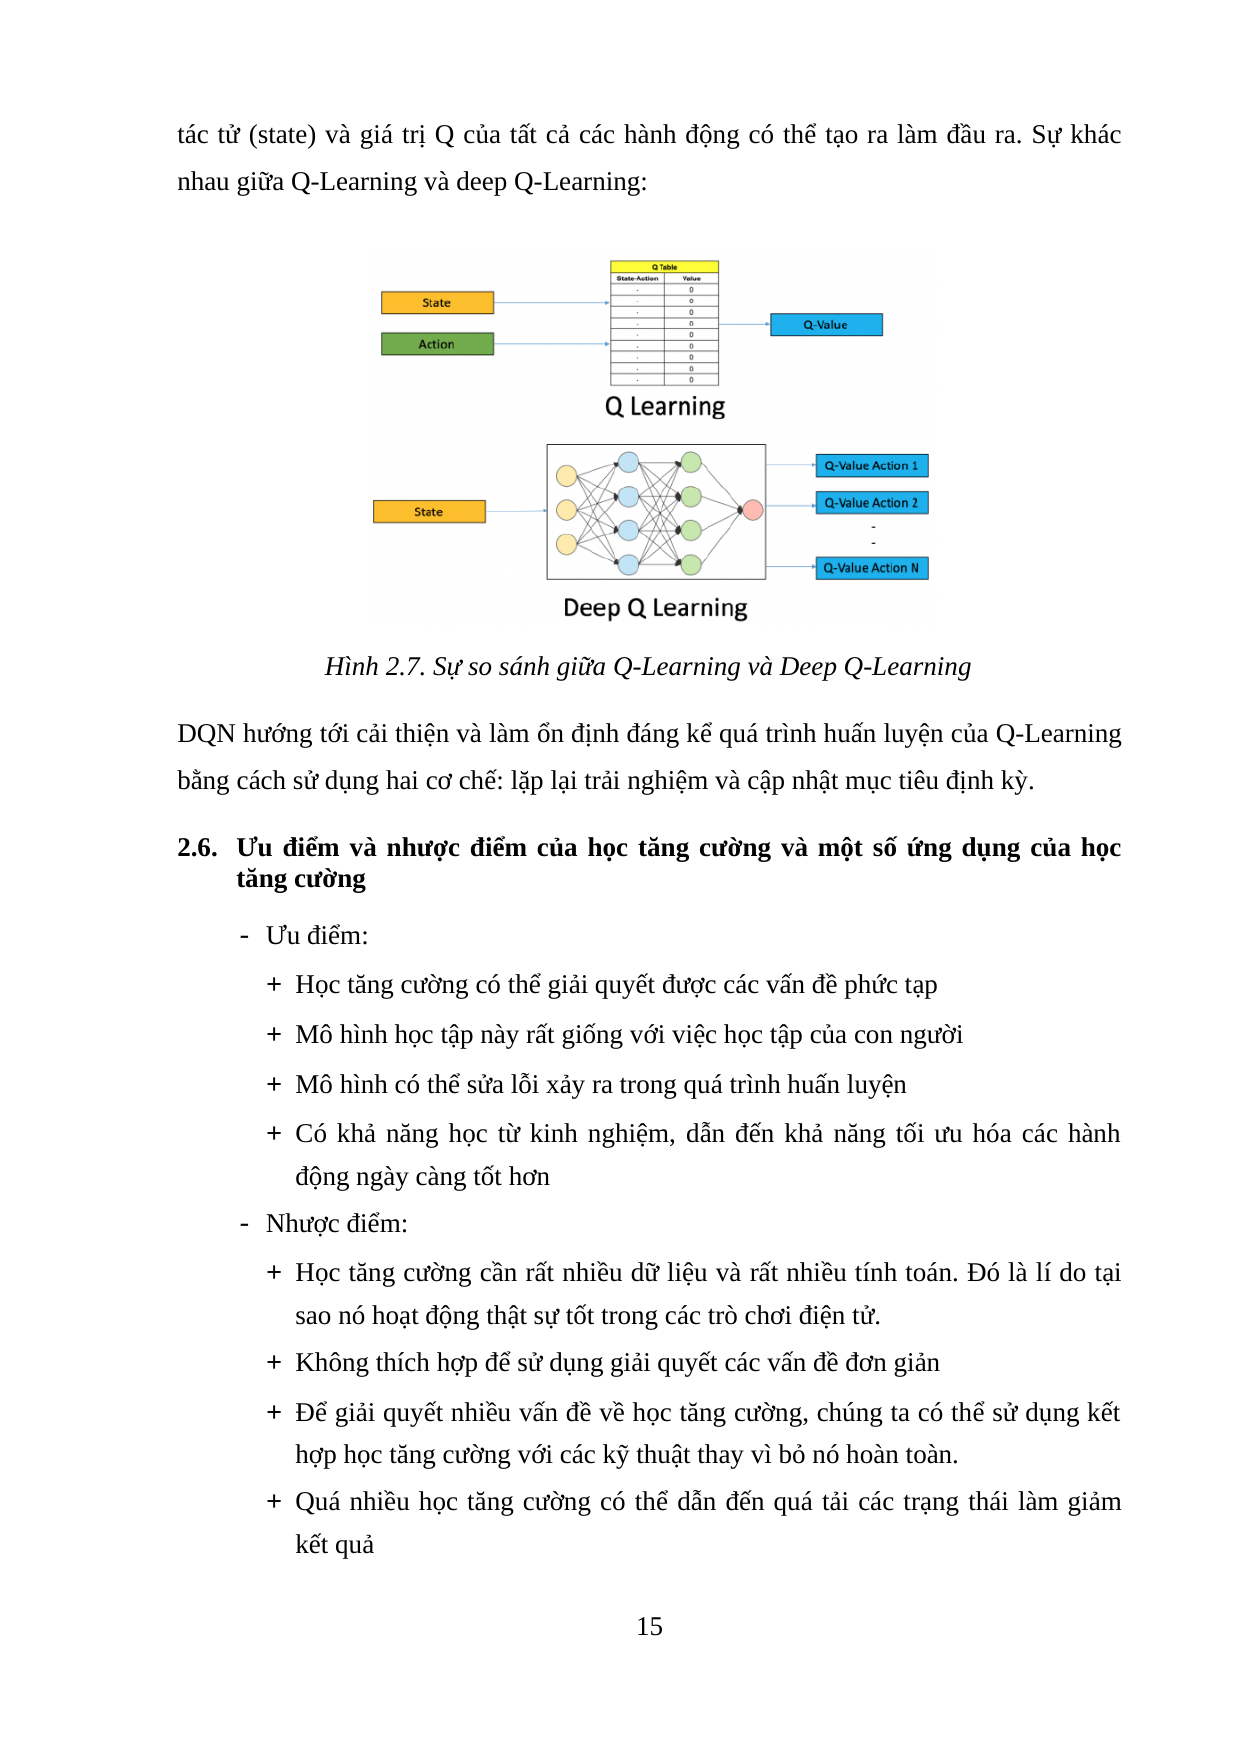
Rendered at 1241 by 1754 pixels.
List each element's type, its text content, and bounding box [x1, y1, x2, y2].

text Mô hình học tập này rất giống với việc học tập của con người [266, 1018, 1122, 1052]
text Ưu điểm: [236, 919, 1122, 952]
subtitle Ưu điểm và nhược điểm của học tăng cường và một số ứng dụng của học tăng cường [177, 831, 1122, 894]
text Hình 2.7. Sự so sánh giữa Q-Learning và Deep Q-Learning [177, 650, 1122, 681]
text Học tăng cường cần rất nhiều dữ liệu và rất nhiều tính toán. Đó là lí do tại sao nó hoạt động thật sự tốt trong các trò chơi điện tử. [266, 1257, 1122, 1330]
text Không thích hợp để sử dụng giải quyết các vấn đề đơn giản [266, 1346, 1122, 1379]
text Học tăng cường có thể giải quyết được các vấn đề phức tạp [266, 968, 1122, 1002]
text DQN hướng tới cải thiện và làm ổn định đáng kể quá trình huấn luyện của Q-Learning bằng cách sử dụng hai cơ chế: lặp lại trải nghiệm và cập nhật mục tiêu định kỳ. [177, 717, 1122, 795]
picture [361, 232, 938, 628]
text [177, 118, 1122, 196]
text Để giải quyết nhiều vấn đề về học tăng cường, chúng ta có thể sử dụng kết hợp học tăng cường với các kỹ thuật thay vì bỏ nó hoàn toàn. [266, 1396, 1122, 1469]
text Mô hình có thể sửa lỗi xảy ra trong quá trình huấn luyện [266, 1068, 1122, 1101]
text Quá nhiều học tăng cường có thể dẫn đến quá tải các trạng thái làm giảm kết quả [266, 1485, 1122, 1559]
text Nhược điểm: [236, 1207, 1122, 1240]
text Có khả năng học từ kinh nghiệm, dẫn đến khả năng tối ưu hóa các hành động ngày càng tốt hơn [266, 1117, 1122, 1191]
